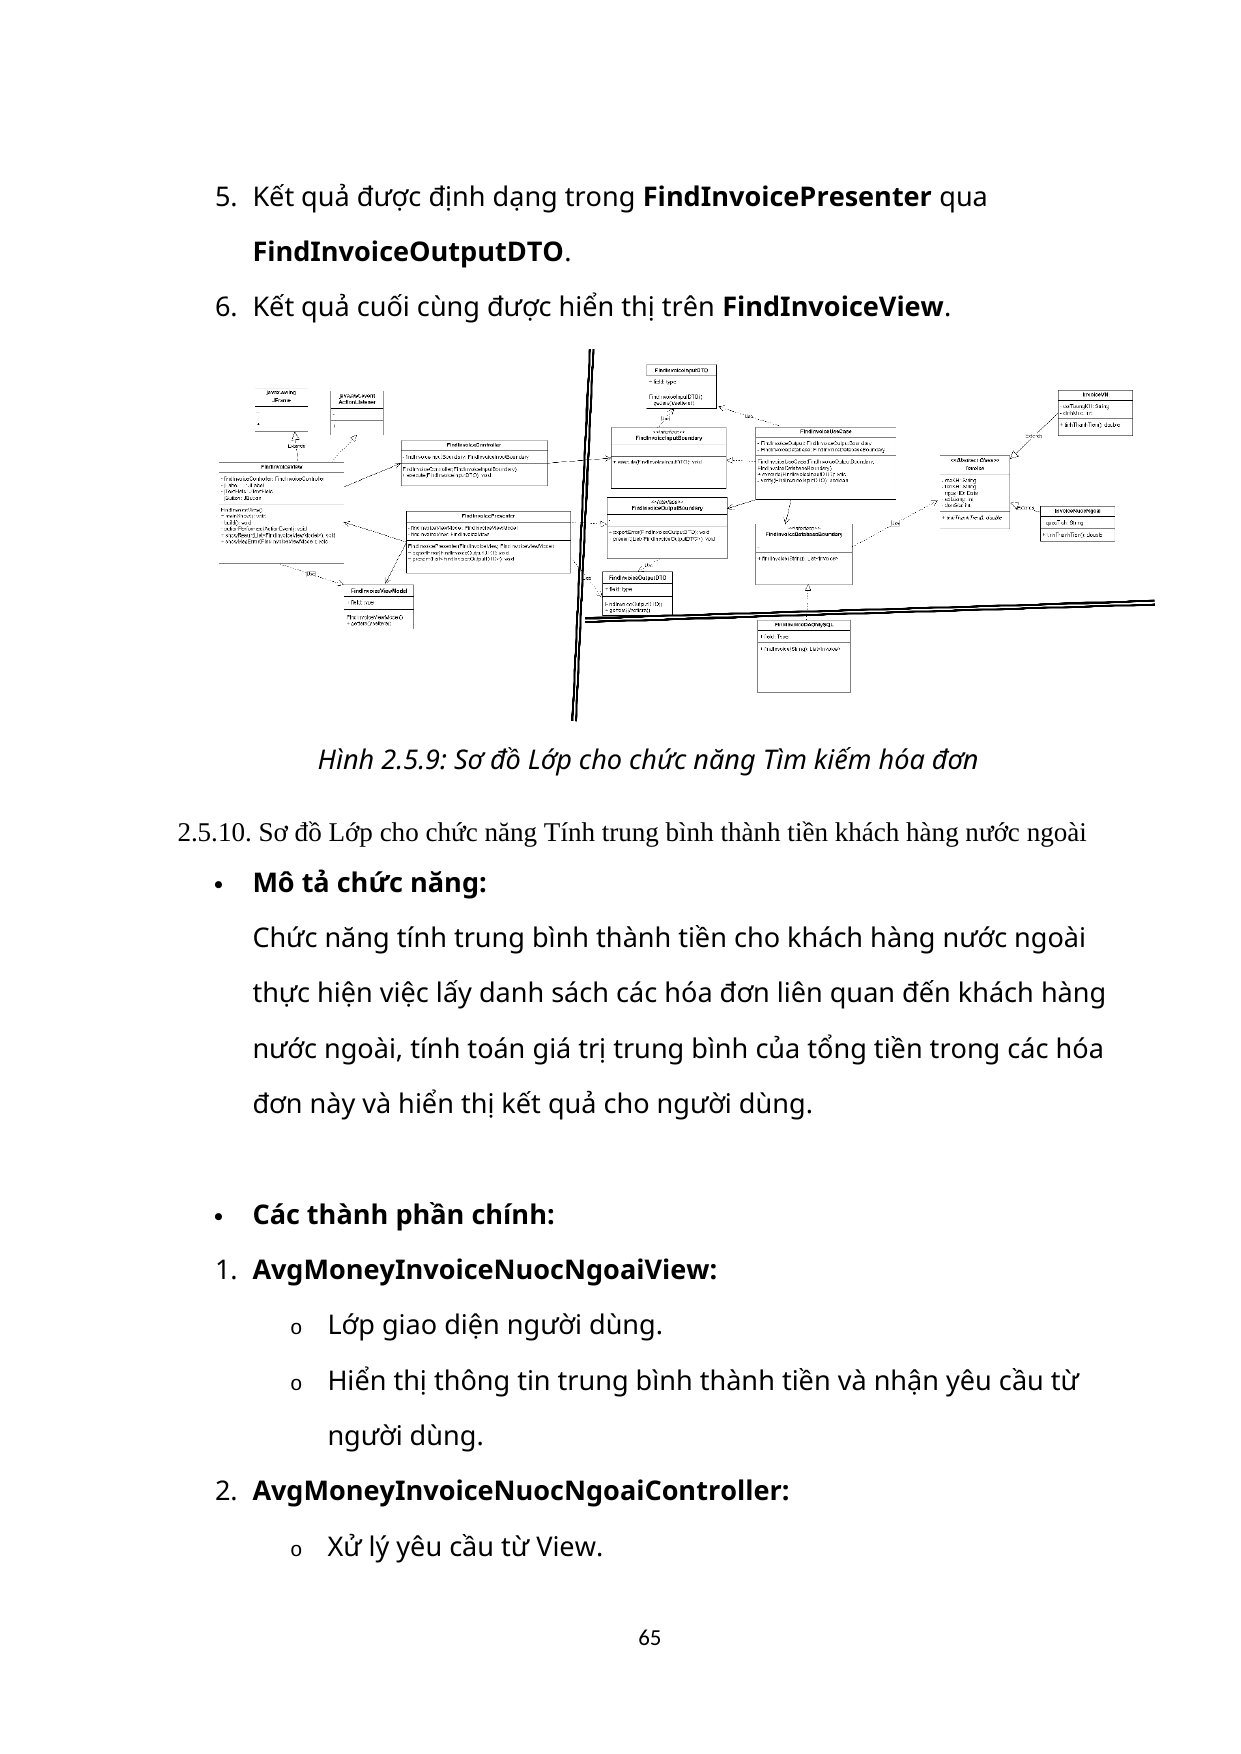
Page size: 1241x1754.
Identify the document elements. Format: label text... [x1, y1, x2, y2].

picture [214, 343, 1160, 727]
text Hình 2.5.9: Sơ đồ Lớp cho chức năng Tìm kiếm hóa đơn [177, 740, 1122, 777]
subtitle 2.5.10. Sơ đồ Lớp cho chức năng Tính trung bình thành tiền khách hàng nước ngoài [177, 817, 1122, 848]
list Kết quả được định dạng trong FindInvoicePresenter qua FindInvoiceOutputDTO. [215, 177, 1122, 269]
list Hiển thị thông tin trung bình thành tiền và nhận yêu cầu từ người dùng. [290, 1361, 1122, 1453]
list Các thành phần chính: [215, 1195, 1122, 1232]
list AvgMoneyInvoiceNuocNgoaiView: [215, 1250, 1122, 1287]
list Lớp giao diện người dùng. [290, 1306, 1122, 1343]
list Xử lý yêu cầu từ View. [290, 1527, 1122, 1564]
list AvgMoneyInvoiceNuocNgoaiController: [215, 1472, 1122, 1508]
list Kết quả cuối cùng được hiển thị trên FindInvoiceView. [215, 288, 1122, 325]
list Mô tả chức năng: Chức năng tính trung bình thành tiền cho khách hàng nước ngoài thực hiện việc lấy danh sách các hóa đơn liên quan đến khách hàng nước ngoài, tính toán giá trị trung bình của tổng tiền trong các hóa đơn này và hiển thị kết quả cho người dùng. [215, 863, 1122, 1121]
